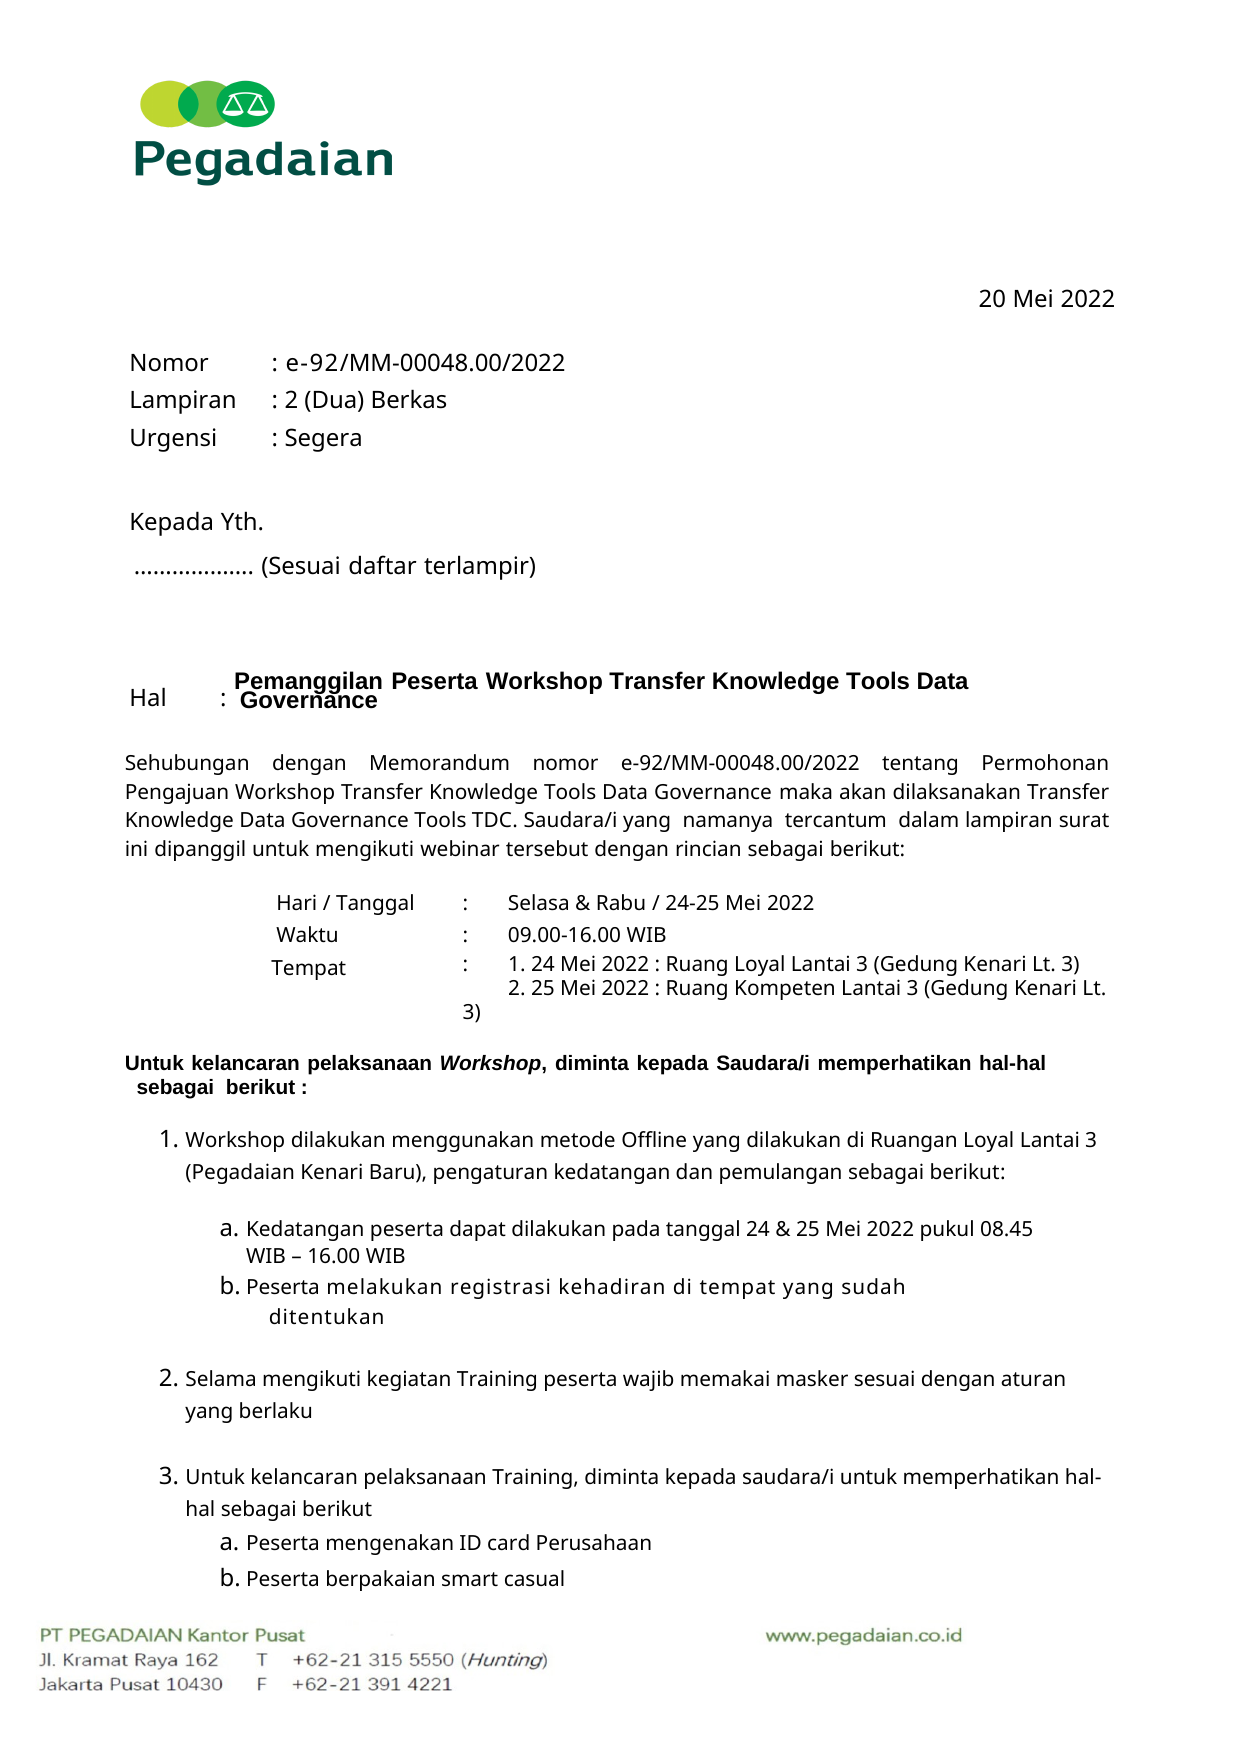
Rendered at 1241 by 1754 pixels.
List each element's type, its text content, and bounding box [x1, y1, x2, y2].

list Peserta melakukan registrasi kehadiran di tempat yang sudah ditentukan [219, 1269, 1029, 1331]
subtitle Hal : Pemanggilan Peserta Workshop Transfer Knowledge Tools Data Governance [129, 664, 1109, 714]
text ………………. (Sesuai daftar terlampir) [134, 549, 1126, 582]
text 20 Mei 2022 [112, 282, 1115, 314]
text : 1. 24 Mei 2022 : Ruang Loyal Lantai 3 (Gedung Kenari Lt. 3) 2. 25 Mei 2022 : Ruang Kompeten Lantai 3 (Gedung Kenari Lt. 3) [462, 953, 1126, 1024]
list Selama mengikuti kegiatan Training peserta wajib memakai masker sesuai dengan aturan yang berlaku [159, 1361, 1114, 1424]
picture [130, 75, 398, 192]
text Kepada Yth. [129, 505, 1126, 537]
text Untuk kelancaran pelaksanaan Workshop, diminta kepada Saudara/i memperhatikan hal-hal sebagai berikut : [124, 1051, 1126, 1099]
picture [35, 1620, 967, 1691]
text Tempat [209, 953, 349, 981]
list Untuk kelancaran pelaksanaan Training, diminta kepada saudara/i untuk memperhatikan hal-hal sebagai berikut [159, 1458, 1114, 1522]
text Hari / Tanggal : Selasa & Rabu / 24-25 Mei 2022 Waktu : 09.00-16.00 WIB [276, 888, 822, 949]
text Lampiran : 2 (Dua) Berkas Urgensi : Segera [129, 383, 449, 453]
list Peserta mengenakan ID card Perusahaan [219, 1525, 1114, 1558]
text Sehubungan dengan Memorandum nomor e-92/MM-00048.00/2022 tentang Permohonan Pengajuan Workshop Transfer Knowledge Tools Data Governance maka akan dilaksanakan Transfer Knowledge Data Governance Tools TDC. Saudara/i yang namanya tercantum dalam lampiran surat ini dipanggil untuk mengikuti webinar tersebut dengan rincian sebagai berikut: [124, 748, 1109, 862]
list Kedatangan peserta dapat dilakukan pada tanggal 24 & 25 Mei 2022 pukul 08.45 WIB – 16.00 WIB [219, 1214, 1043, 1269]
text Nomor : e-92/MM-00048.00/2022 [129, 346, 1126, 379]
list Workshop dilakukan menggunakan metode Offline yang dilakukan di Ruangan Loyal Lantai 3 (Pegadaian Kenari Baru), pengaturan kedatangan dan pemulangan sebagai berikut: [159, 1121, 1114, 1185]
list Peserta berpakaian smart casual [219, 1561, 1114, 1594]
